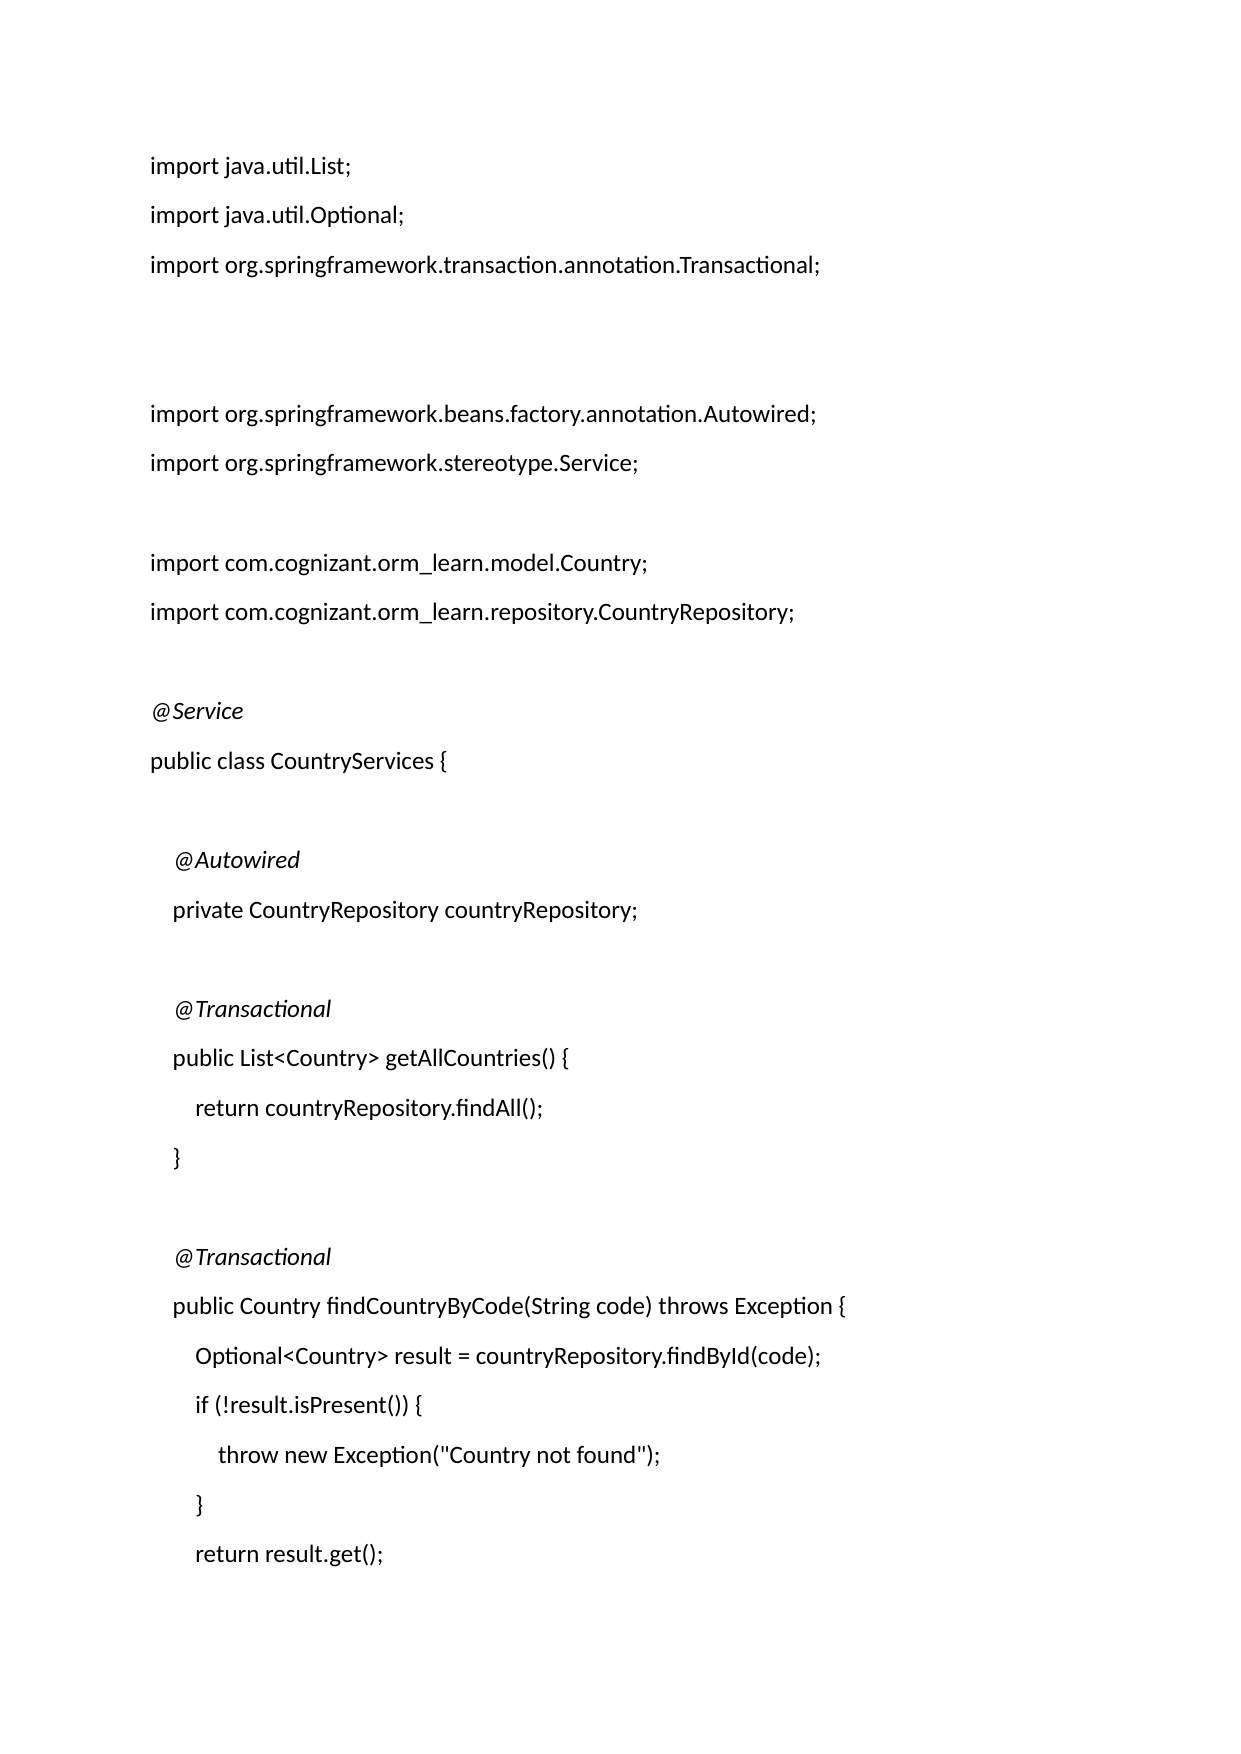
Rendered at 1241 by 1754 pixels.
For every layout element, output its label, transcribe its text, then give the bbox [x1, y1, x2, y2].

text } [150, 1142, 1090, 1172]
text import org.springframework.beans.factory.annotation.Autowired; [150, 398, 1090, 428]
text @Transactional [150, 993, 1090, 1023]
text if (!result.isPresent()) { [150, 1389, 1090, 1420]
text } [150, 1489, 1090, 1519]
text throw new Exception("Country not found"); [150, 1439, 1090, 1470]
text public Country findCountryByCode(String code) throws Exception { [150, 1290, 1090, 1321]
text @Service [150, 695, 1090, 726]
text @Transactional [150, 1241, 1090, 1271]
text import java.util.List; [150, 150, 1090, 181]
text import com.cognizant.orm_learn.repository.CountryRepository; [150, 596, 1090, 627]
text @Autowired [150, 844, 1090, 875]
text private CountryRepository countryRepository; [150, 894, 1090, 924]
text public class CountryServices { [150, 745, 1090, 776]
text return result.get(); [150, 1538, 1090, 1569]
text import org.springframework.transaction.annotation.Transactional; [150, 249, 1090, 280]
text public List<Country> getAllCountries() { [150, 1042, 1090, 1073]
text import com.cognizant.orm_learn.model.Country; [150, 547, 1090, 577]
text return countryRepository.findAll(); [150, 1092, 1090, 1123]
text import java.util.Optional; [150, 199, 1090, 230]
text import org.springframework.stereotype.Service; [150, 447, 1090, 478]
text Optional<Country> result = countryRepository.findById(code); [150, 1340, 1090, 1371]
